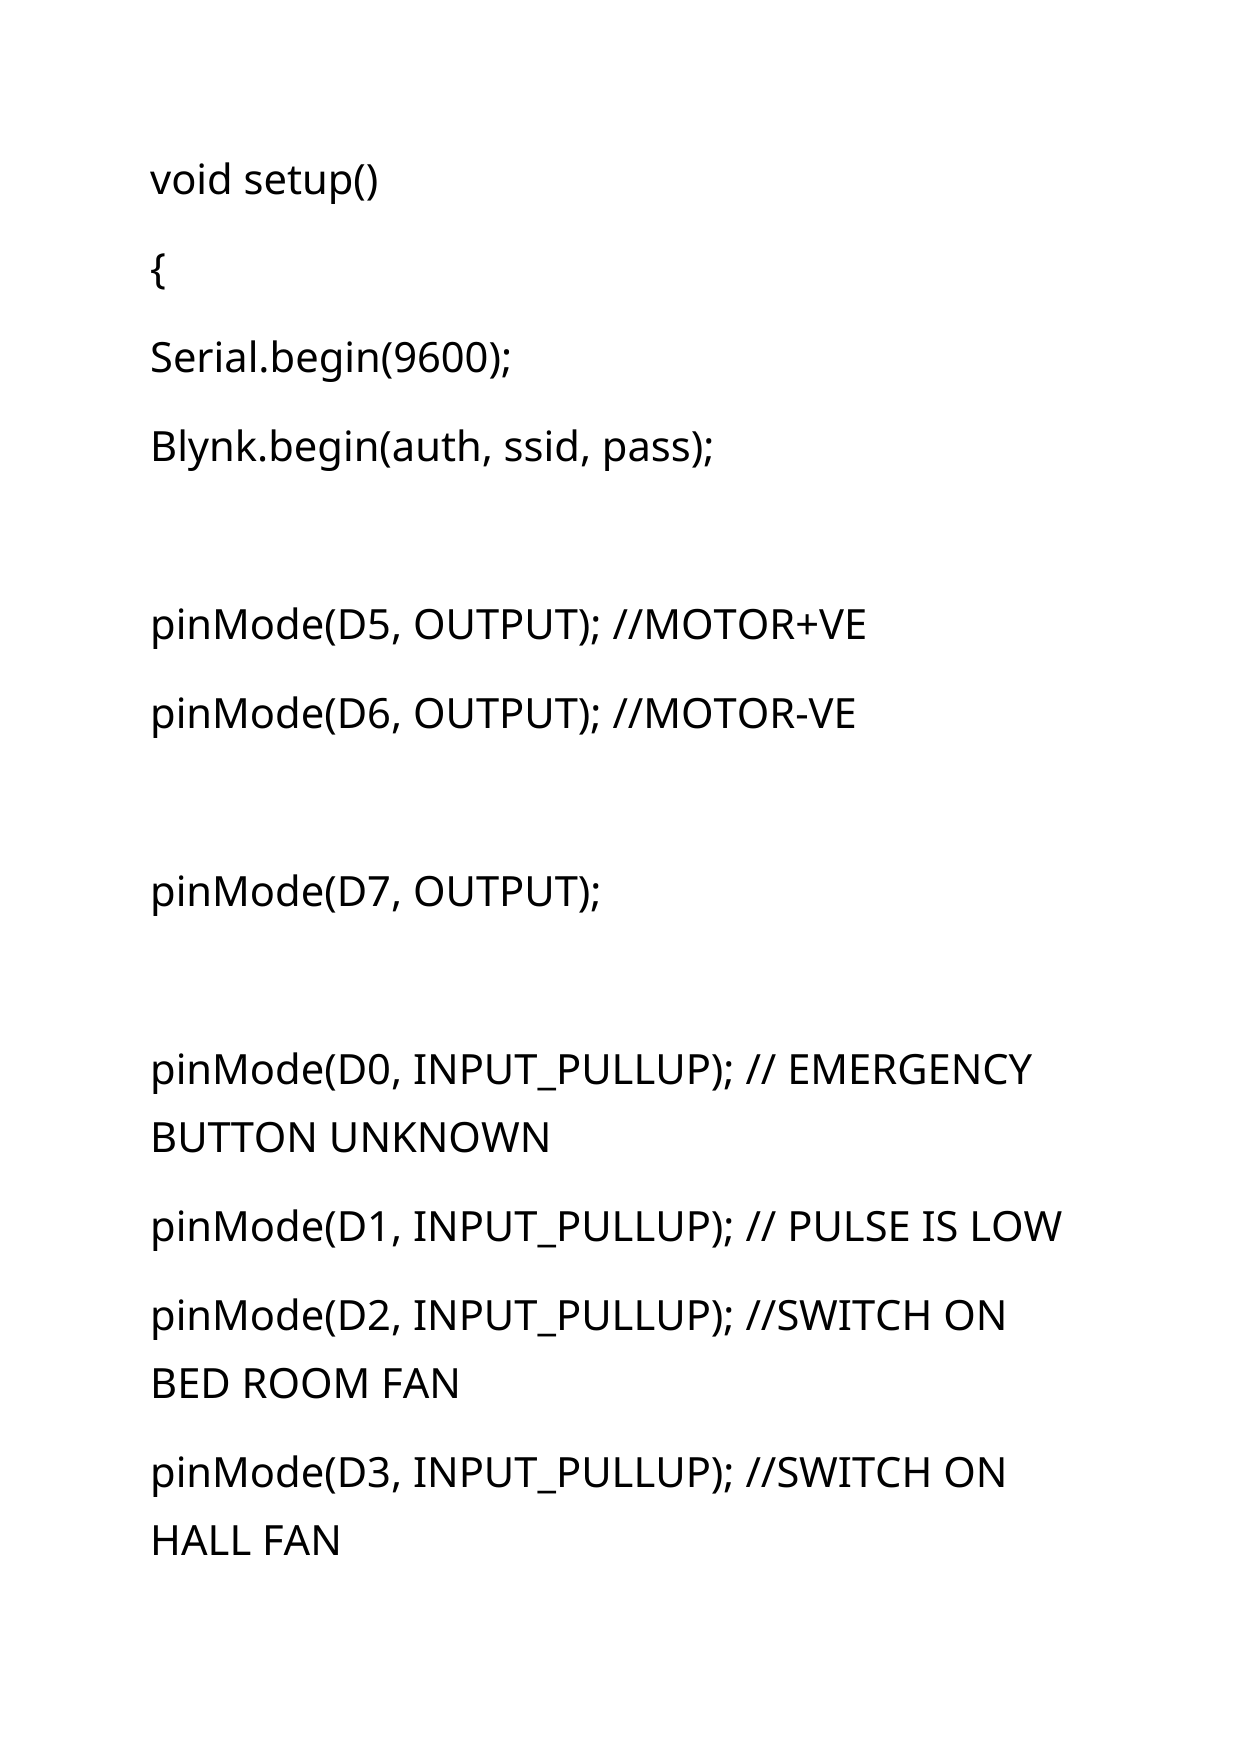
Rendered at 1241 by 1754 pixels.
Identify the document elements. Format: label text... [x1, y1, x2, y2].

text pinMode(D6, OUTPUT); //MOTOR-VE [150, 684, 1090, 741]
text pinMode(D3, INPUT_PULLUP); //SWITCH ON HALL FAN [150, 1443, 1090, 1568]
text Blynk.begin(auth, ssid, pass); [150, 417, 1090, 474]
text pinMode(D2, INPUT_PULLUP); //SWITCH ON BED ROOM FAN [150, 1286, 1090, 1411]
text pinMode(D0, INPUT_PULLUP); // EMERGENCY BUTTON UNKNOWN [150, 1039, 1090, 1164]
text { [150, 239, 1090, 296]
text Serial.begin(9600); [150, 328, 1090, 385]
text pinMode(D1, INPUT_PULLUP); // PULSE IS LOW [150, 1197, 1090, 1253]
text pinMode(D7, OUTPUT); [150, 862, 1090, 918]
text pinMode(D5, OUTPUT); //MOTOR+VE [150, 595, 1090, 652]
text void setup() [150, 150, 1090, 207]
